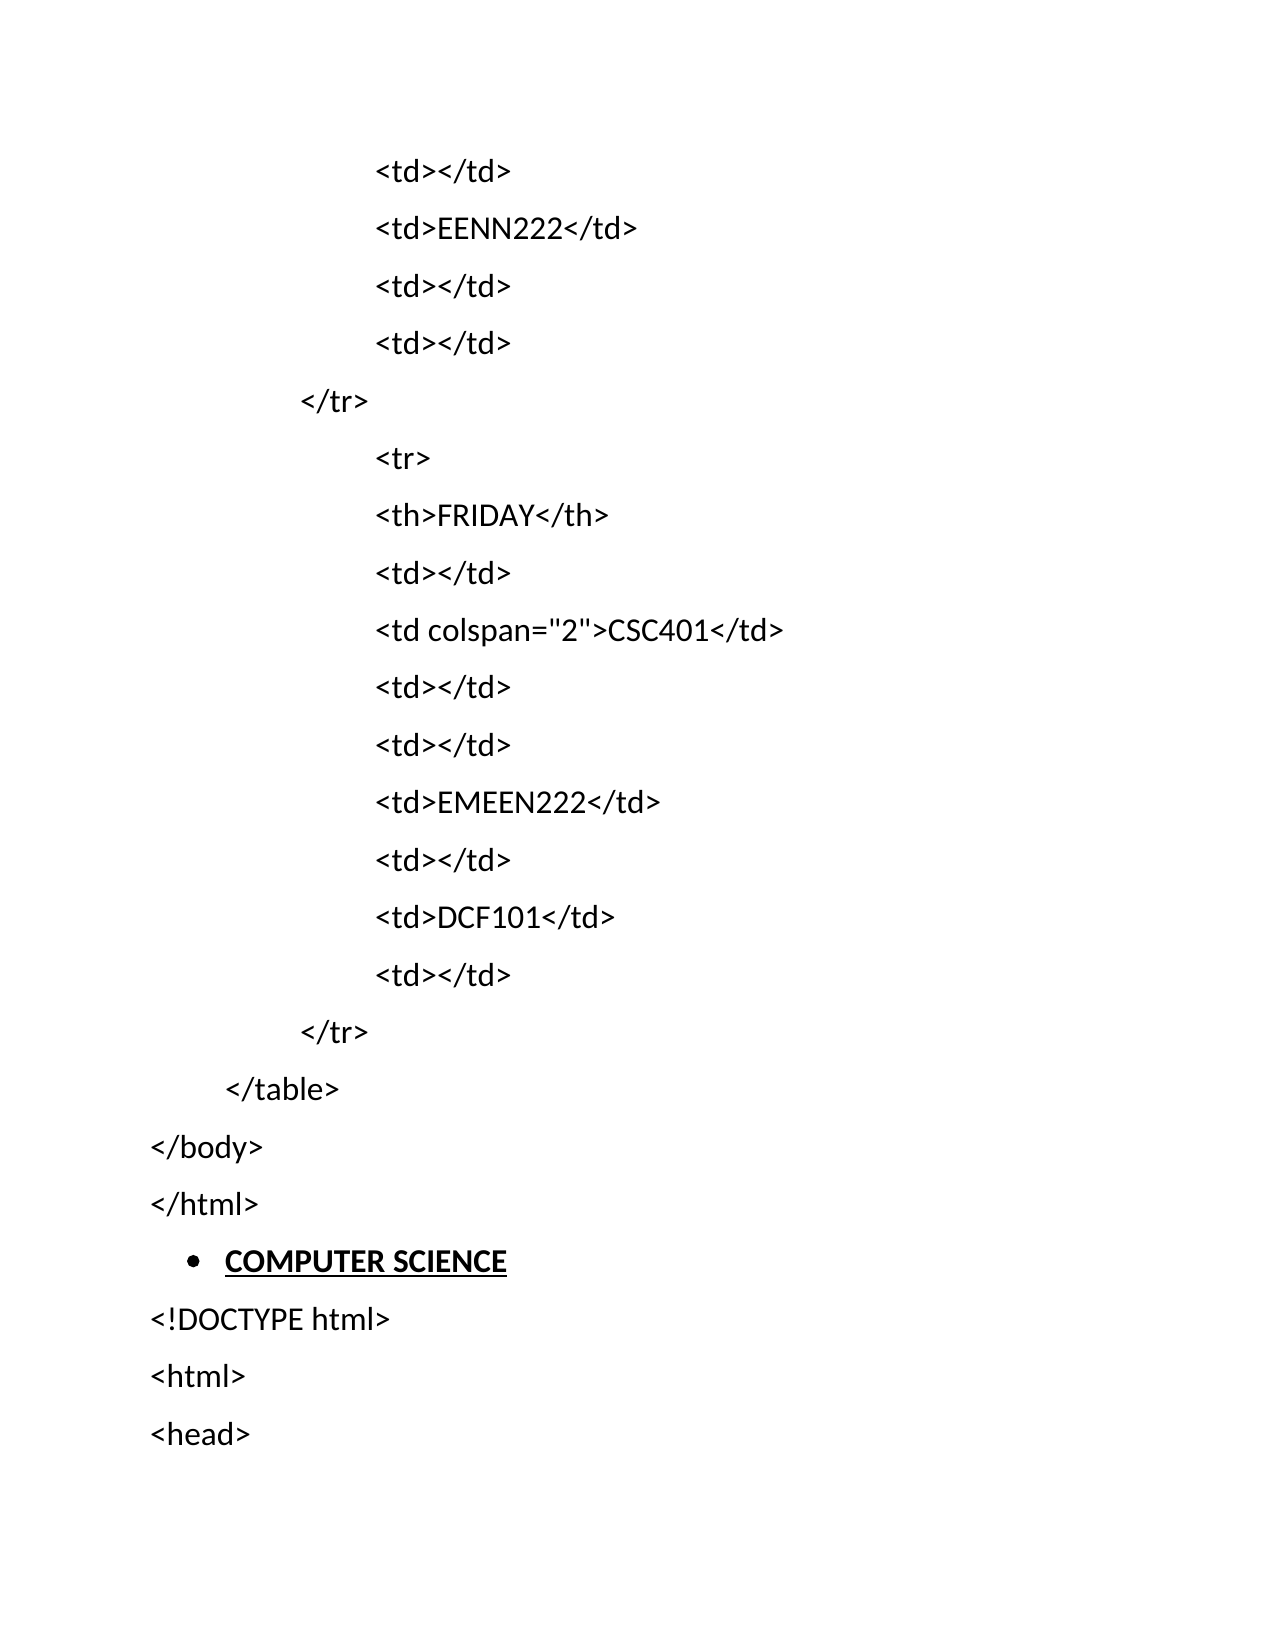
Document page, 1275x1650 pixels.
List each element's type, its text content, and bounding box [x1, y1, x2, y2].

list COMPUTER SCIENCE [187, 1241, 1125, 1281]
text </html> [150, 1183, 1125, 1224]
text <head> [150, 1413, 1125, 1453]
text <!DOCTYPE html> [150, 1298, 1125, 1339]
text <td></td> [150, 552, 1125, 592]
text <td></td> [150, 953, 1125, 994]
text <td></td> [150, 839, 1125, 879]
text </tr> [150, 1011, 1125, 1052]
text <td>EENN222</td> [150, 207, 1125, 248]
text <td></td> [150, 322, 1125, 363]
text <html> [150, 1355, 1125, 1396]
text <tr> [150, 437, 1125, 478]
text <td colspan="2">CSC401</td> [150, 609, 1125, 650]
text <td></td> [150, 150, 1125, 191]
text </tr> [150, 379, 1125, 420]
text <td></td> [150, 265, 1125, 306]
text <th>FRIDAY</th> [150, 494, 1125, 535]
text </body> [150, 1126, 1125, 1166]
text <td>EMEEN222</td> [150, 781, 1125, 822]
text <td>DCF101</td> [150, 896, 1125, 937]
text <td></td> [150, 724, 1125, 765]
text </table> [150, 1068, 1125, 1109]
text <td></td> [150, 667, 1125, 707]
